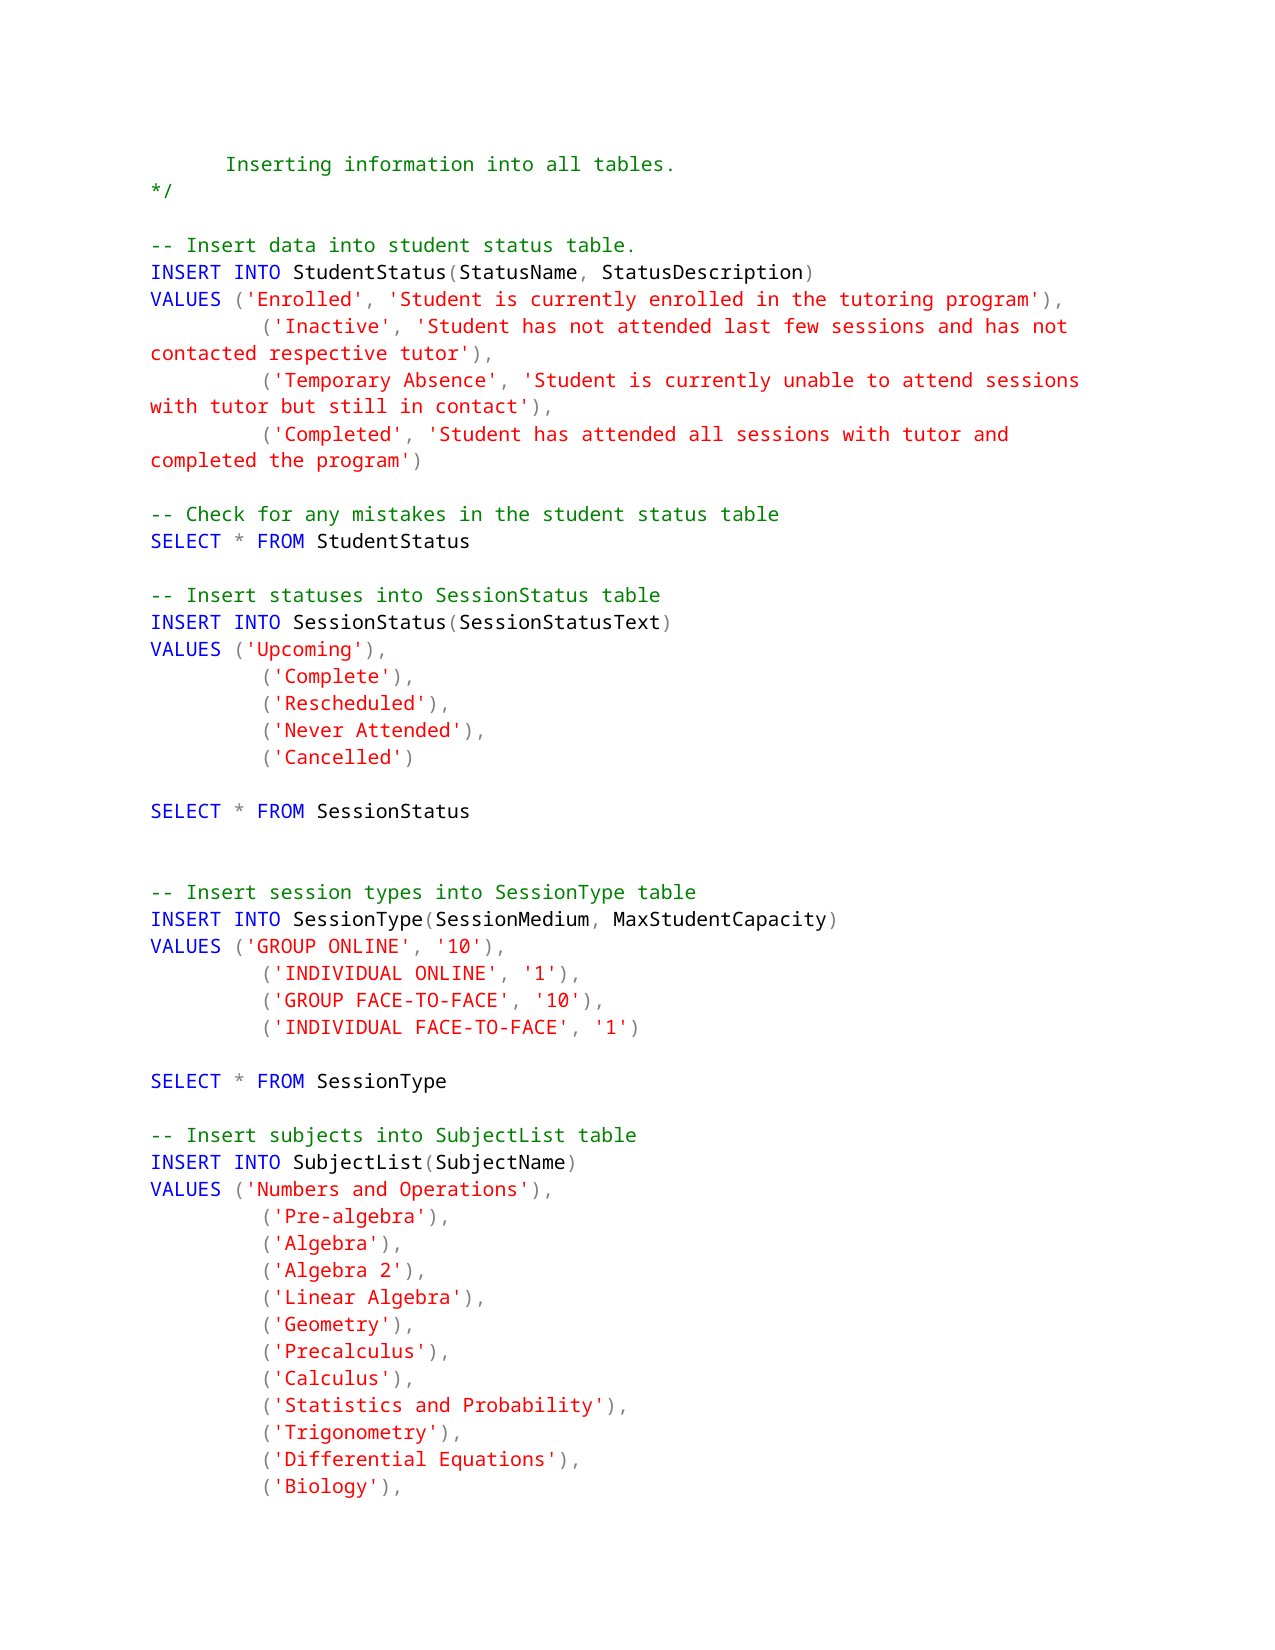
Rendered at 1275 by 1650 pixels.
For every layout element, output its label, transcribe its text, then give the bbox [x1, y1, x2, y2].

text ('Cancelled') [150, 743, 1125, 771]
text ('INDIVIDUAL ONLINE', '1'), [150, 959, 1125, 986]
text ('Trigonometry'), [150, 1418, 1125, 1445]
text INSERT INTO SessionStatus(SessionStatusText) [150, 609, 1125, 636]
text ('Inactive', 'Student has not attended last few sessions and has not contacted respective tutor'), [150, 312, 1125, 366]
text ('Pre-algebra'), [150, 1202, 1125, 1229]
text ('Biology'), [150, 1472, 1125, 1499]
text ('INDIVIDUAL FACE-TO-FACE', '1') [150, 1013, 1125, 1040]
text ('Completed', 'Student has attended all sessions with tutor and completed the program') [150, 420, 1125, 474]
text -- Insert statuses into SessionStatus table [150, 582, 1125, 609]
text SELECT * FROM StudentStatus [150, 528, 1125, 555]
text ('Complete'), [150, 663, 1125, 689]
text ('Never Attended'), [150, 717, 1125, 743]
text VALUES ('Enrolled', 'Student is currently enrolled in the tutoring program'), [150, 285, 1125, 312]
text VALUES ('Numbers and Operations'), [150, 1175, 1125, 1202]
text INSERT INTO SubjectList(SubjectName) [150, 1148, 1125, 1175]
text VALUES ('GROUP ONLINE', '10'), [150, 932, 1125, 959]
text ('Geometry'), [150, 1310, 1125, 1337]
text SELECT * FROM SessionType [150, 1067, 1125, 1094]
text -- Insert subjects into SubjectList table [150, 1121, 1125, 1148]
text Inserting information into all tables. [150, 150, 1125, 177]
text INSERT INTO StudentStatus(StatusName, StatusDescription) [150, 258, 1125, 285]
text ('Algebra 2'), [150, 1256, 1125, 1283]
text ('Rescheduled'), [150, 689, 1125, 717]
text -- Insert session types into SessionType table [150, 878, 1125, 905]
text ('Algebra'), [150, 1229, 1125, 1256]
text VALUES ('Upcoming'), [150, 636, 1125, 663]
text ('Calculus'), [150, 1364, 1125, 1391]
text ('Temporary Absence', 'Student is currently unable to attend sessions with tutor but still in contact'), [150, 366, 1125, 420]
text ('Precalculus'), [150, 1337, 1125, 1364]
text ('GROUP FACE-TO-FACE', '10'), [150, 986, 1125, 1013]
text ('Statistics and Probability'), [150, 1391, 1125, 1418]
text ('Linear Algebra'), [150, 1283, 1125, 1310]
text */ [150, 177, 1125, 204]
text SELECT * FROM SessionStatus [150, 797, 1125, 824]
text -- Insert data into student status table. [150, 231, 1125, 258]
text -- Check for any mistakes in the student status table [150, 501, 1125, 528]
text ('Differential Equations'), [150, 1445, 1125, 1472]
text INSERT INTO SessionType(SessionMedium, MaxStudentCapacity) [150, 905, 1125, 932]
